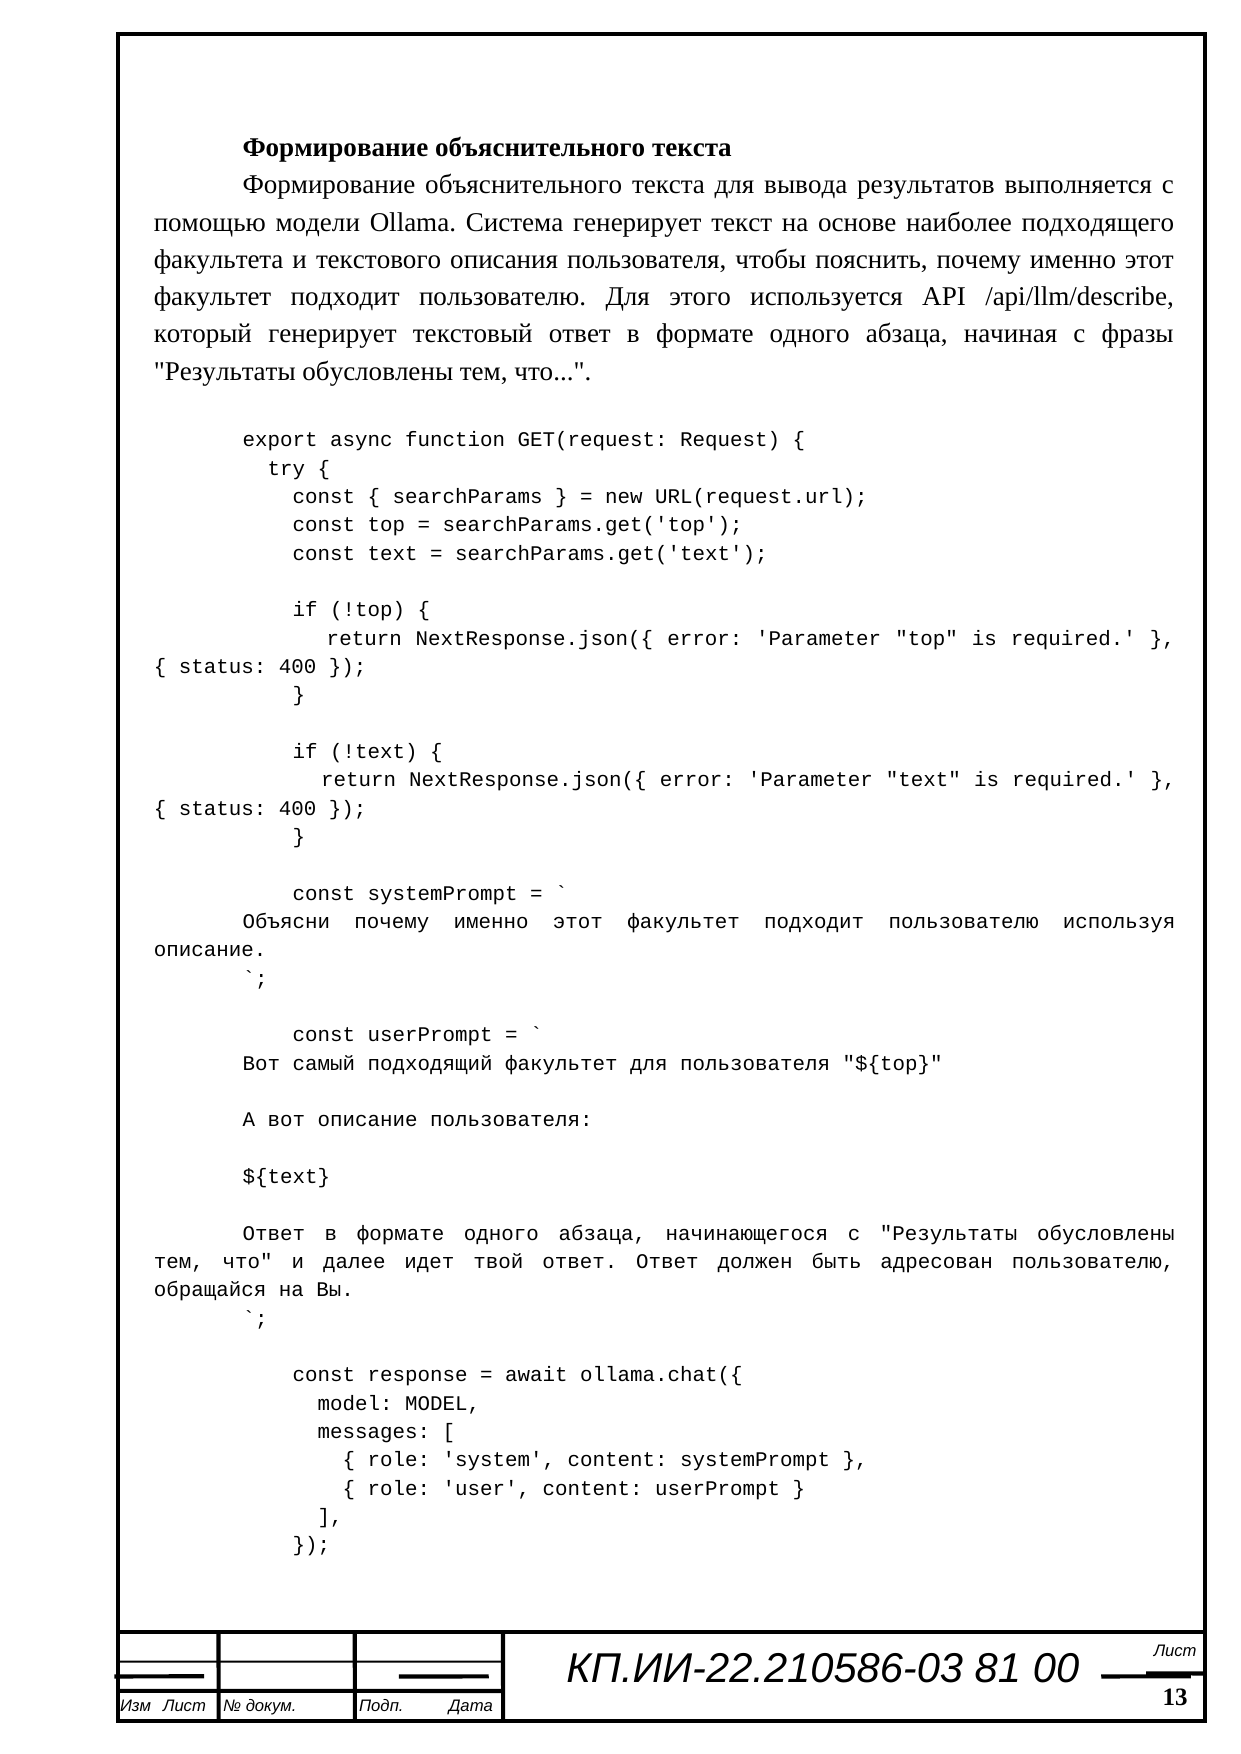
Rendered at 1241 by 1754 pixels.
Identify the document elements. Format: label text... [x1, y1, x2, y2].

text Формирование объяснительного текста для вывода результатов выполняется с помощью модели Ollama. Система генерирует текст на основе наиболее подходящего факультета и текстового описания пользователя, чтобы пояснить, почему именно этот факультет подходит пользователю. Для этого используется API /api/llm/describe, который генерирует текстовый ответ в формате одного абзаца, начиная с фразы "Результаты обусловлены тем, что...". [153, 168, 1175, 386]
text const response = await ollama.chat({ [153, 1364, 1175, 1388]
text `; [153, 968, 1175, 991]
text Объясни почему именно этот факультет подходит пользователю используя описание. [153, 911, 1175, 963]
text } [153, 684, 1175, 708]
text А вот описание пользователя: [153, 1109, 1175, 1133]
text if (!text) { [153, 741, 1175, 765]
text return NextResponse.json({ error: 'Parameter "top" is required.' }, { status: 400 }); [153, 628, 1175, 680]
text Ответ в формате одного абзаца, начинающегося с "Результаты обусловлены тем, что" и далее идет твой ответ. Ответ должен быть адресован пользователю, обращайся на Вы. [153, 1223, 1175, 1303]
text { role: 'system', content: systemPrompt }, [153, 1449, 1175, 1473]
text export async function GET(request: Request) { [153, 429, 1175, 453]
text const systemPrompt = ` [153, 883, 1175, 906]
text messages: [ [153, 1421, 1175, 1445]
text ${text} [153, 1166, 1175, 1190]
text ], [153, 1506, 1175, 1530]
text { role: 'user', content: userPrompt } [153, 1478, 1175, 1501]
text try { [153, 458, 1175, 481]
text Формирование объяснительного текста [153, 131, 1175, 162]
text return NextResponse.json({ error: 'Parameter "text" is required.' }, { status: 400 }); [153, 769, 1175, 821]
text Вот самый подходящий факультет для пользователя "${top}" [153, 1053, 1175, 1076]
text } [153, 826, 1175, 850]
text }); [153, 1534, 1175, 1558]
text const text = searchParams.get('text'); [153, 543, 1175, 566]
text `; [153, 1308, 1175, 1331]
text model: MODEL, [153, 1393, 1175, 1416]
text const userPrompt = ` [153, 1024, 1175, 1048]
text const top = searchParams.get('top'); [153, 514, 1175, 538]
text const { searchParams } = new URL(request.url); [153, 486, 1175, 510]
text if (!top) { [153, 599, 1175, 623]
